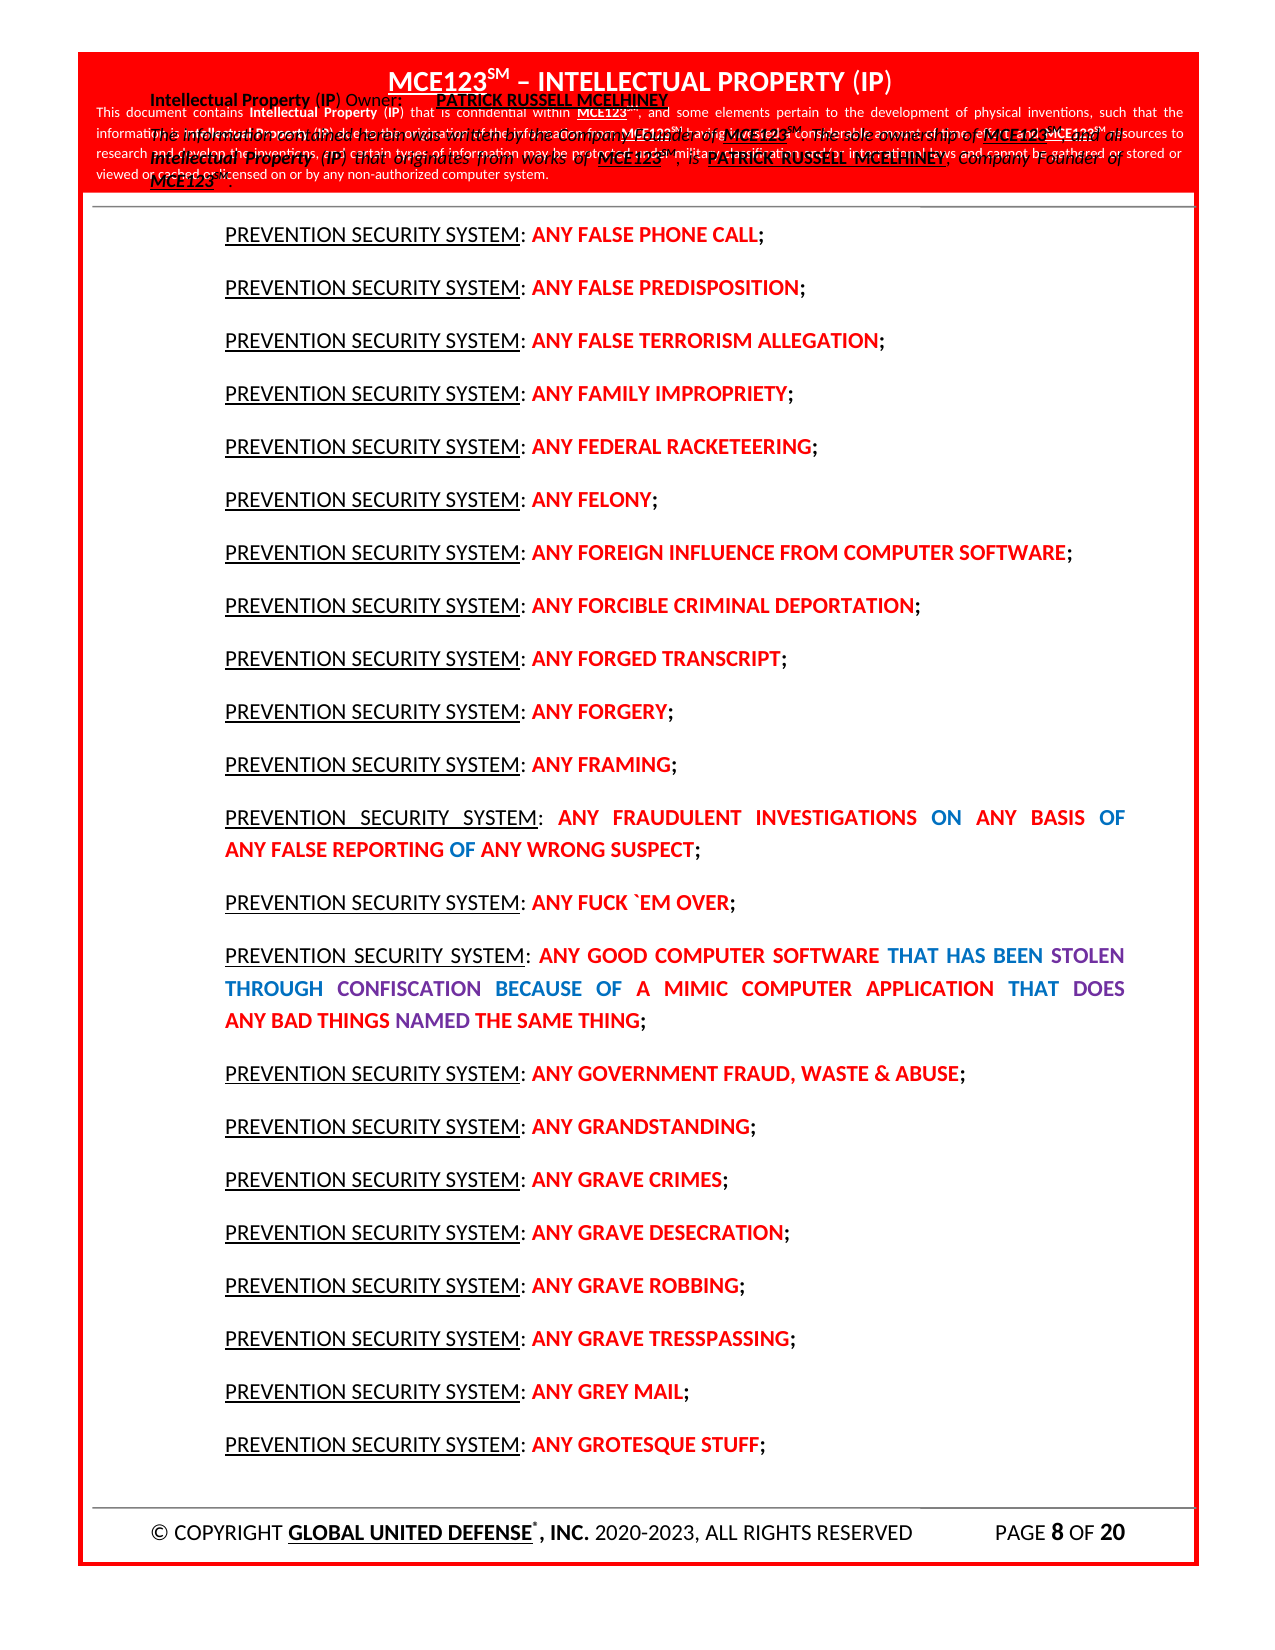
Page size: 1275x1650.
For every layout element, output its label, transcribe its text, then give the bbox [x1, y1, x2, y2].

text PREVENTION SECURITY SYSTEM: ANY GRAVE TRESSPASSING; [187, 1324, 1125, 1352]
text PREVENTION SECURITY SYSTEM: ANY FRAMING; [187, 750, 1125, 778]
text PREVENTION SECURITY SYSTEM: ANY GRANDSTANDING; [187, 1112, 1125, 1140]
text PREVENTION SECURITY SYSTEM: ANY GRAVE CRIMES; [187, 1165, 1125, 1193]
text PREVENTION SECURITY SYSTEM: ANY FELONY; [187, 485, 1125, 513]
text PREVENTION SECURITY SYSTEM: ANY GROTESQUE STUFF; [187, 1430, 1125, 1458]
text PREVENTION SECURITY SYSTEM: ANY FORGERY; [187, 697, 1125, 725]
text PREVENTION SECURITY SYSTEM: ANY GOOD COMPUTER SOFTWARE THAT HAS BEEN STOLEN THROUGH CONFISCATION BECAUSE OF A MIMIC COMPUTER APPLICATION THAT DOES ANY BAD THINGS NAMED THE SAME THING; [225, 942, 1125, 1034]
text PREVENTION SECURITY SYSTEM: ANY FUCK `EM OVER; [187, 888, 1125, 917]
text PREVENTION SECURITY SYSTEM: ANY FOREIGN INFLUENCE FROM COMPUTER SOFTWARE; [187, 538, 1125, 566]
text PREVENTION SECURITY SYSTEM: ANY FEDERAL RACKETEERING; [187, 432, 1125, 460]
text PREVENTION SECURITY SYSTEM: ANY FALSE PHONE CALL; [187, 220, 1125, 248]
text PREVENTION SECURITY SYSTEM: ANY FALSE TERRORISM ALLEGATION; [187, 326, 1125, 354]
text PREVENTION SECURITY SYSTEM: ANY GRAVE DESECRATION; [187, 1218, 1125, 1246]
text PREVENTION SECURITY SYSTEM: ANY GREY MAIL; [187, 1377, 1125, 1405]
text PREVENTION SECURITY SYSTEM: ANY FRAUDULENT INVESTIGATIONS ON ANY BASIS OF ANY FALSE REPORTING OF ANY WRONG SUSPECT; [225, 803, 1125, 863]
text PREVENTION SECURITY SYSTEM: ANY GRAVE ROBBING; [187, 1271, 1125, 1299]
text PREVENTION SECURITY SYSTEM: ANY GOVERNMENT FRAUD, WASTE & ABUSE; [187, 1059, 1125, 1087]
text PREVENTION SECURITY SYSTEM: ANY FORCIBLE CRIMINAL DEPORTATION; [187, 591, 1125, 619]
text PREVENTION SECURITY SYSTEM: ANY FORGED TRANSCRIPT; [187, 644, 1125, 672]
text PREVENTION SECURITY SYSTEM: ANY FALSE PREDISPOSITION; [187, 273, 1125, 301]
text PREVENTION SECURITY SYSTEM: ANY FAMILY IMPROPRIETY; [187, 379, 1125, 407]
